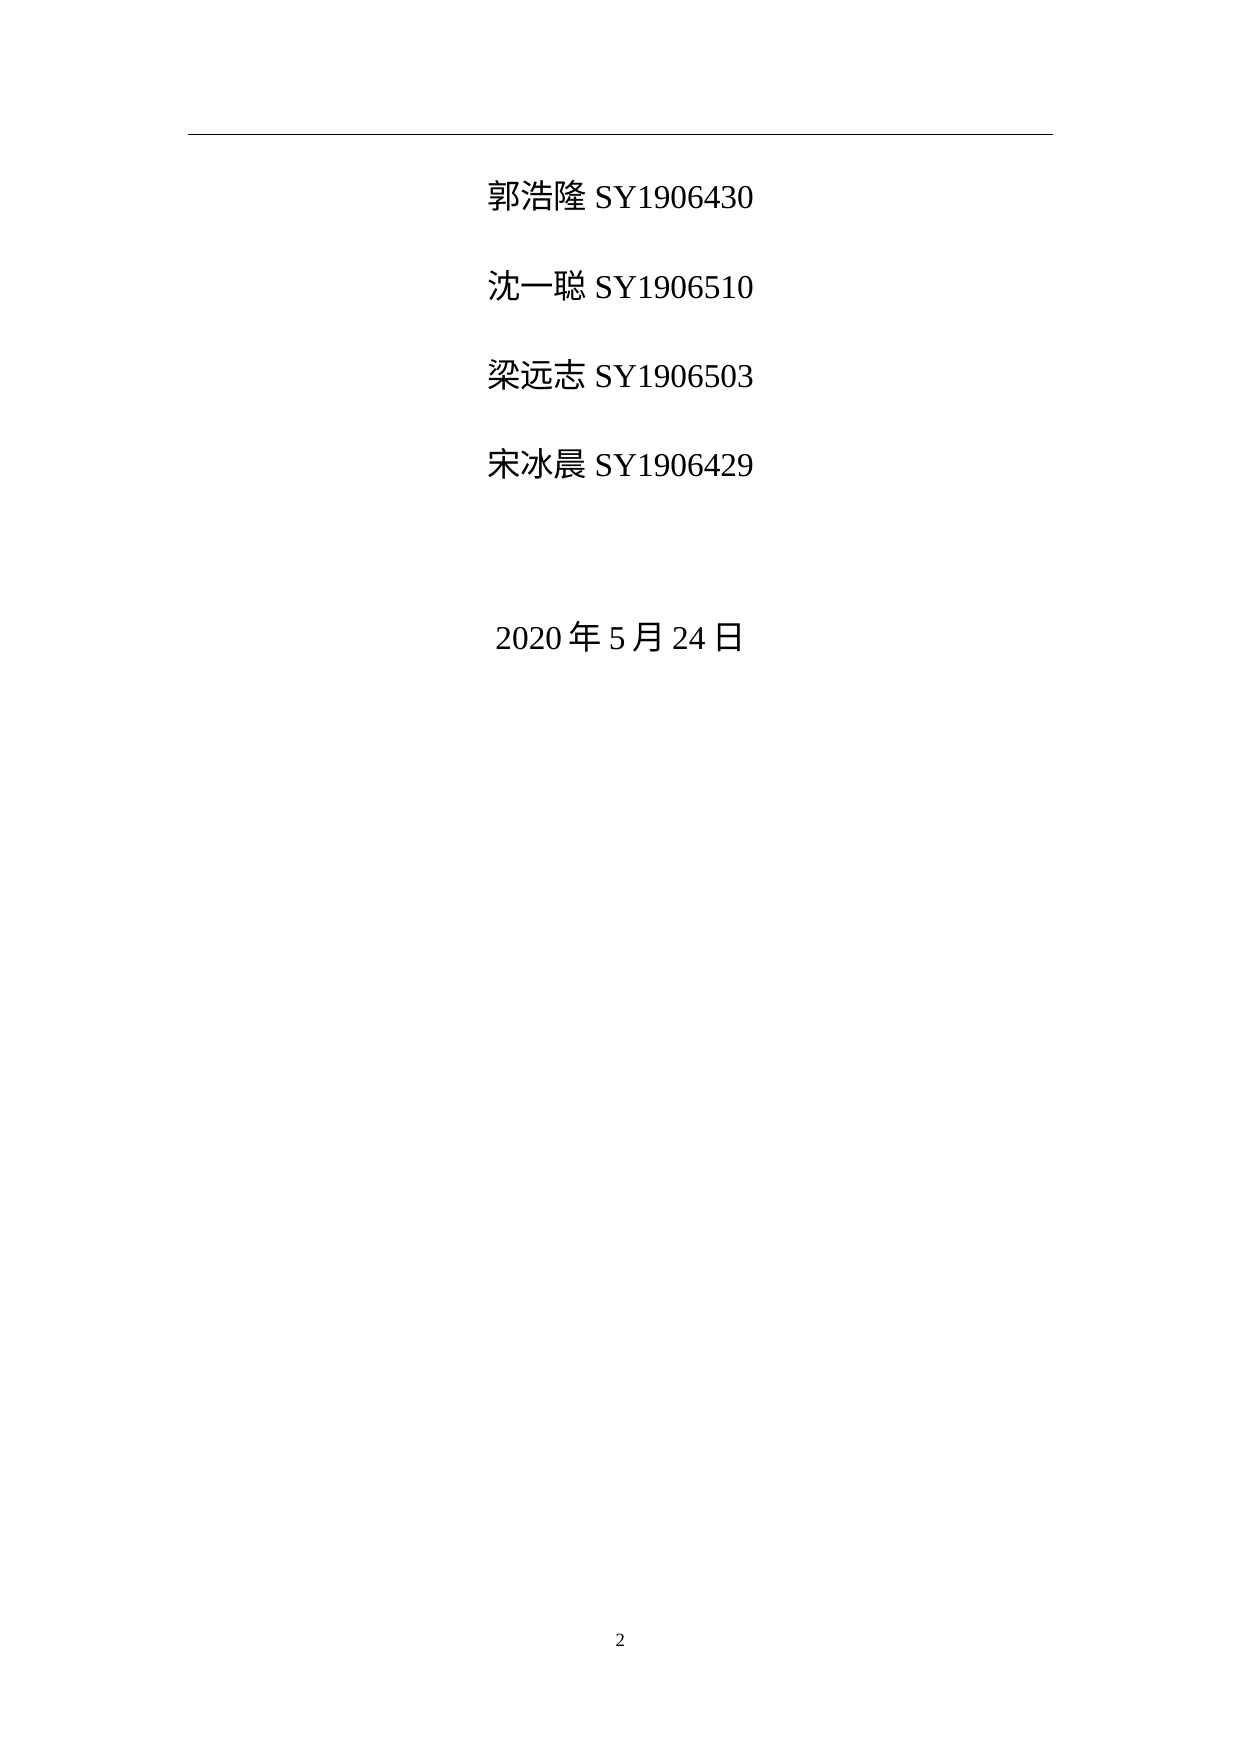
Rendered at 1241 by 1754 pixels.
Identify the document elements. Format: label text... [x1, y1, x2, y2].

text 沈一聪 SY1906510 [187, 251, 1053, 316]
text 梁远志 SY1906503 [187, 340, 1053, 405]
text 2020年5月24日 [187, 602, 1053, 667]
text 宋冰晨 SY1906429 [187, 429, 1053, 494]
text 郭浩隆 SY1906430 [187, 162, 1053, 227]
